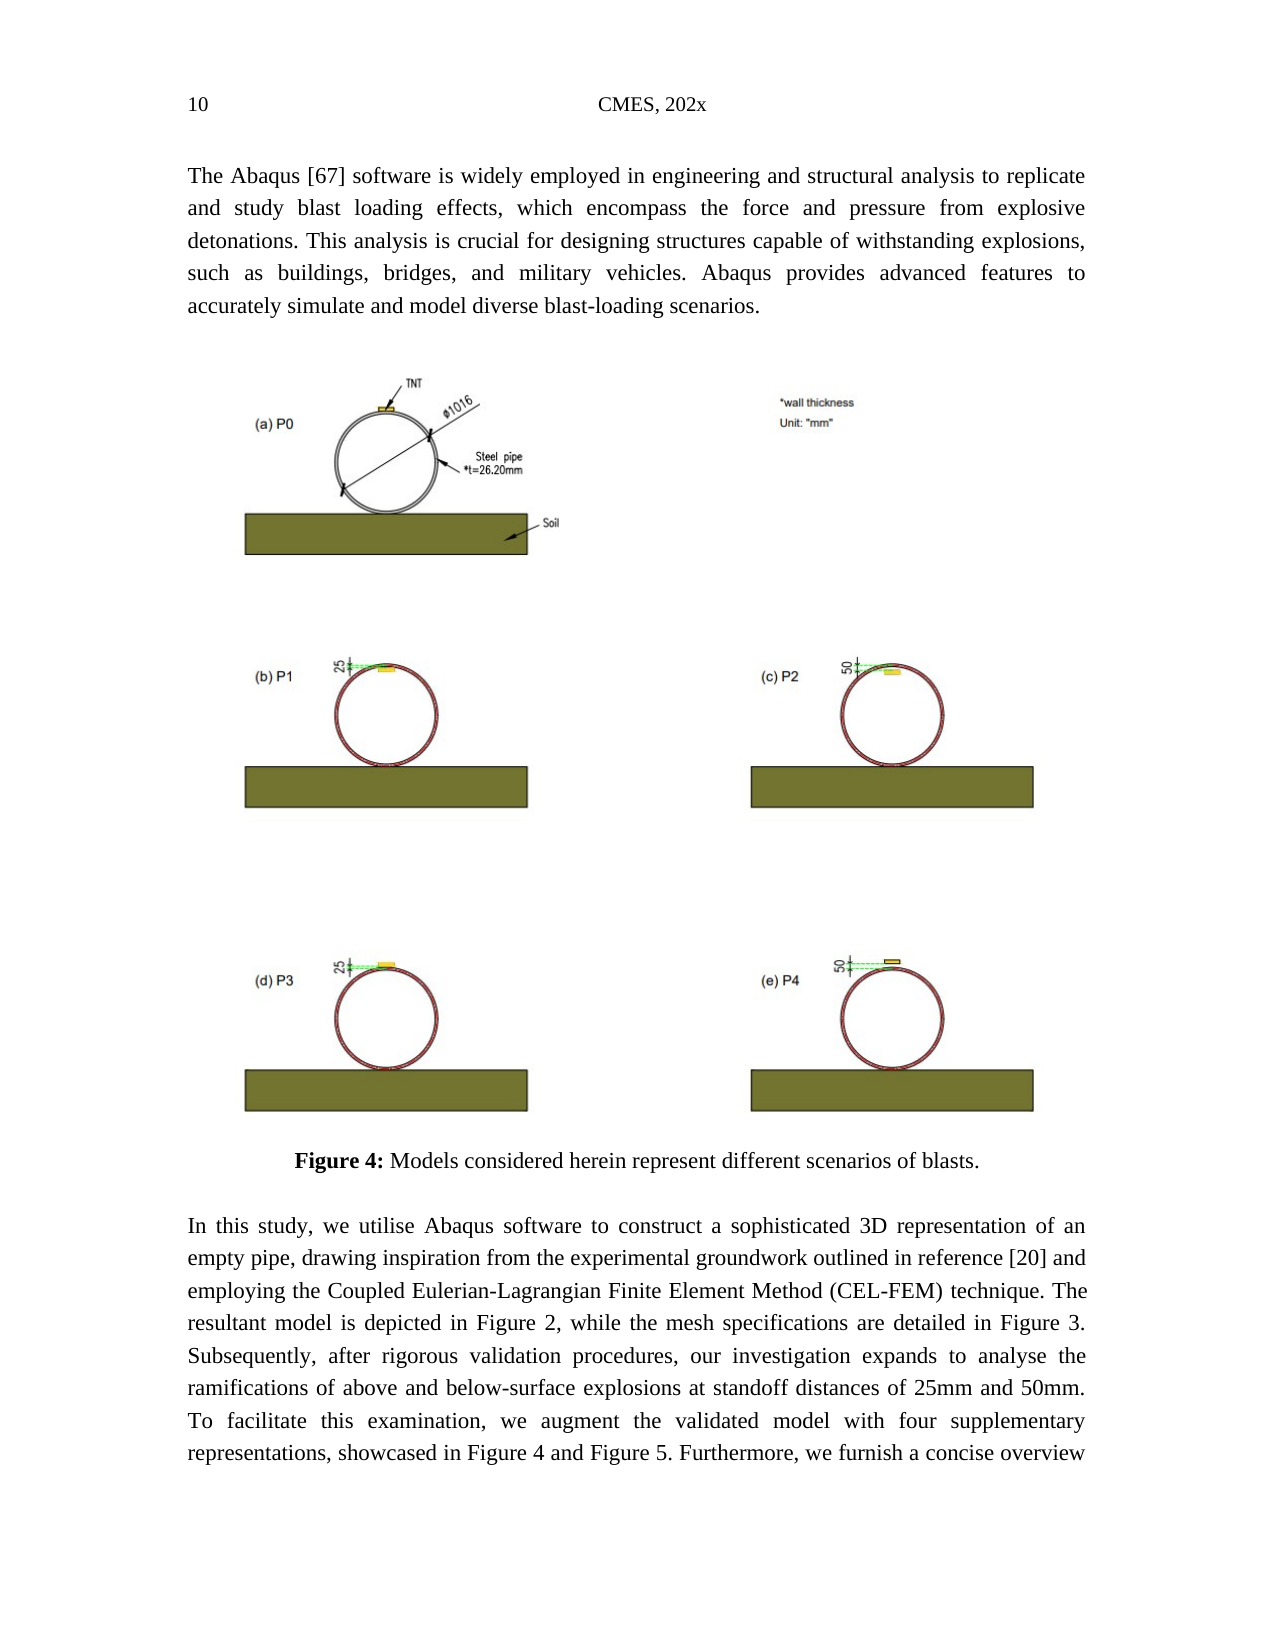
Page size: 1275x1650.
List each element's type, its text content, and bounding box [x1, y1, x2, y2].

text Figure 4: Models considered herein represent different scenarios of blasts. [187, 1144, 1087, 1176]
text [187, 1209, 1087, 1469]
picture [187, 353, 1074, 1144]
text The Abaqus [67] software is widely employed in engineering and structural analysis to replicate and study blast loading effects, which encompass the force and pressure from explosive detonations. This analysis is crucial for designing structures capable of withstanding explosions, such as buildings, bridges, and military vehicles. Abaqus provides advanced features to accurately simulate and model diverse blast-loading scenarios. [187, 159, 1087, 321]
